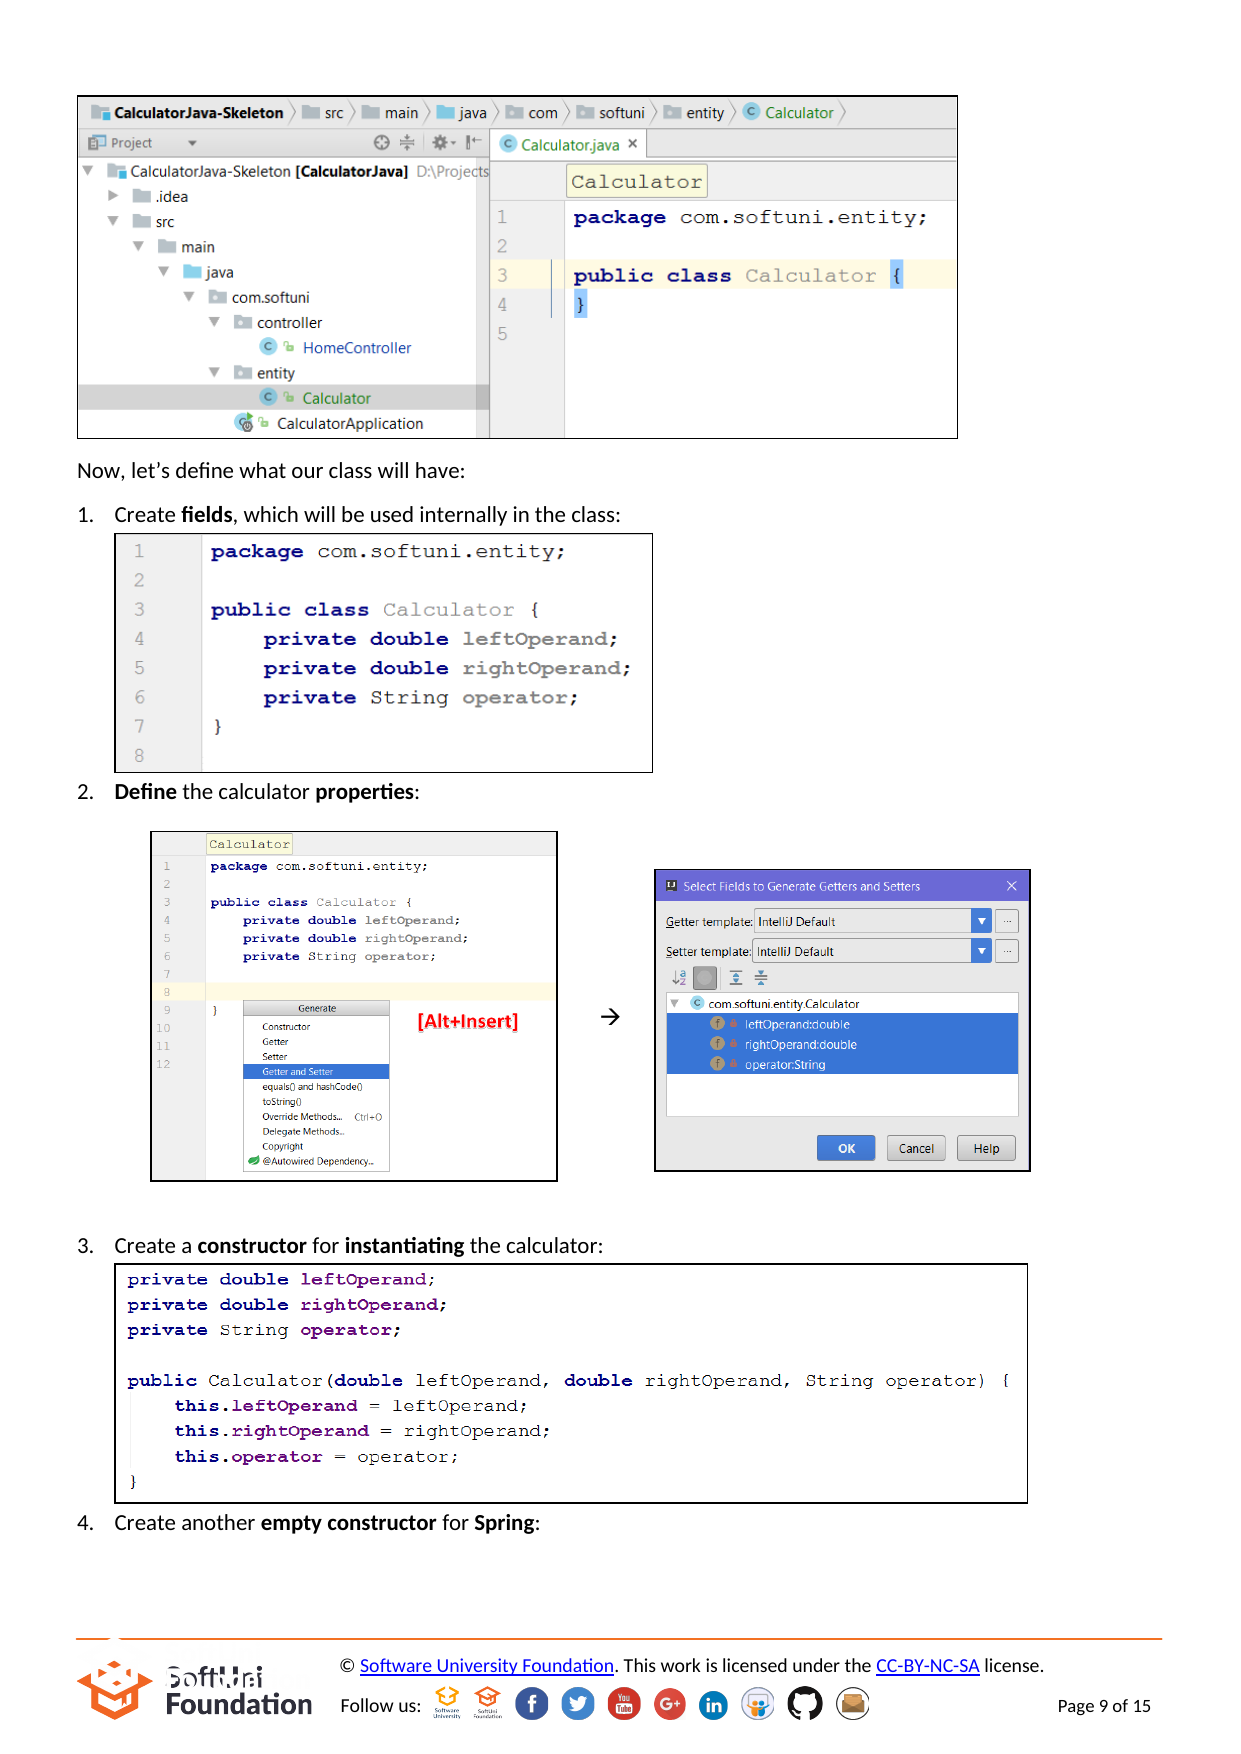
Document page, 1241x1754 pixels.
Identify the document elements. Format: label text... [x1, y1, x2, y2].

picture [654, 1688, 686, 1720]
table_header [639, 822, 1046, 1223]
picture [836, 1687, 869, 1720]
picture [561, 1687, 595, 1720]
picture [78, 97, 957, 438]
list Create another empty constructor for Spring: [77, 1508, 1163, 1536]
picture [720, 1712, 728, 1720]
picture [741, 1687, 774, 1720]
picture [607, 1687, 641, 1720]
table_header [126, 822, 582, 1223]
list Define the calculator properties: [77, 777, 1163, 806]
picture [699, 1691, 707, 1699]
picture [116, 534, 652, 772]
picture [656, 870, 1029, 1170]
picture [116, 1265, 1027, 1502]
table_header [583, 822, 639, 1223]
list Create a constructor for instantiating the calculator: [77, 1231, 1163, 1259]
picture [152, 832, 556, 1180]
picture [473, 1686, 502, 1720]
picture [720, 1691, 728, 1699]
picture [699, 1712, 707, 1720]
text Now, let’s define what our class will have: [77, 456, 1163, 484]
picture [515, 1687, 549, 1720]
picture [76, 1636, 312, 1720]
picture [787, 1686, 823, 1720]
picture [433, 1686, 461, 1720]
